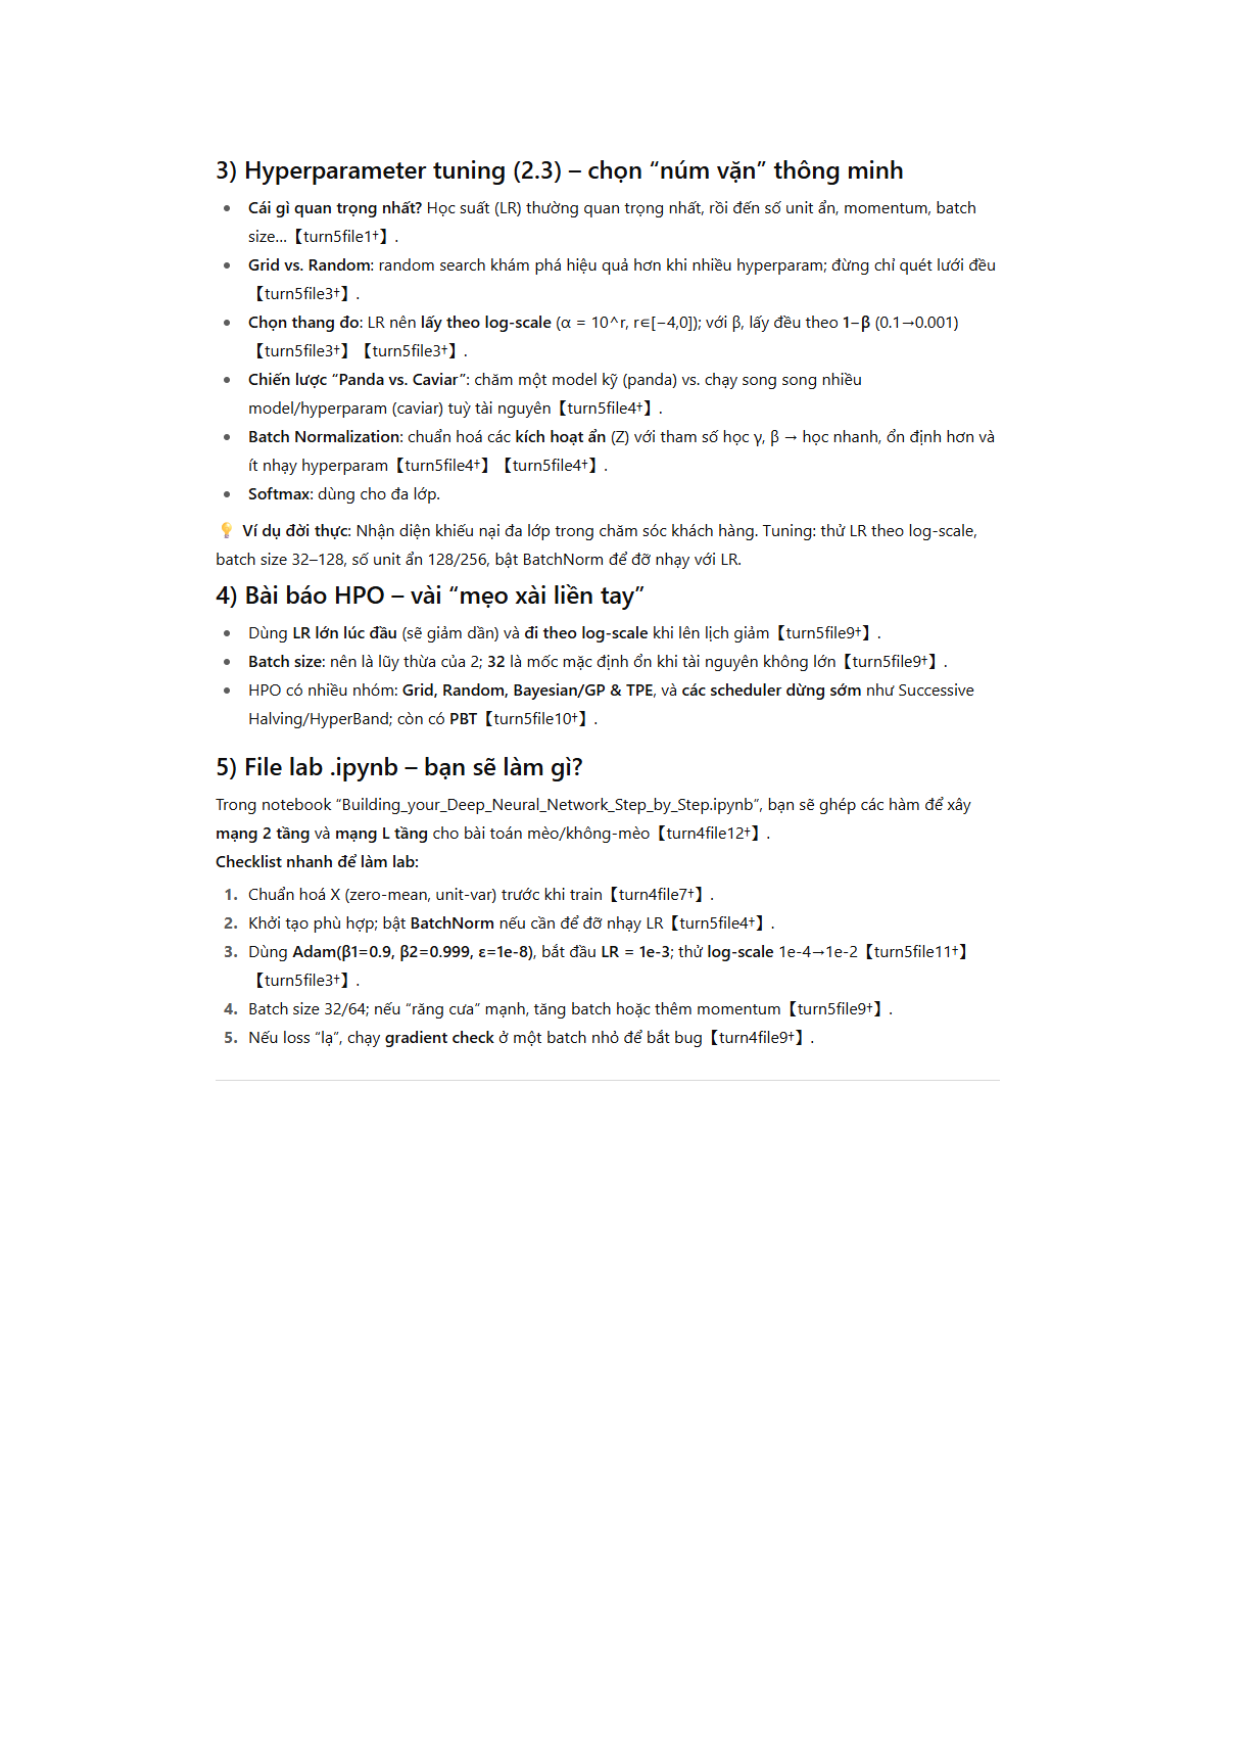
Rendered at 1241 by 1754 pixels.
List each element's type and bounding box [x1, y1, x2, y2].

picture [187, 150, 1052, 1088]
